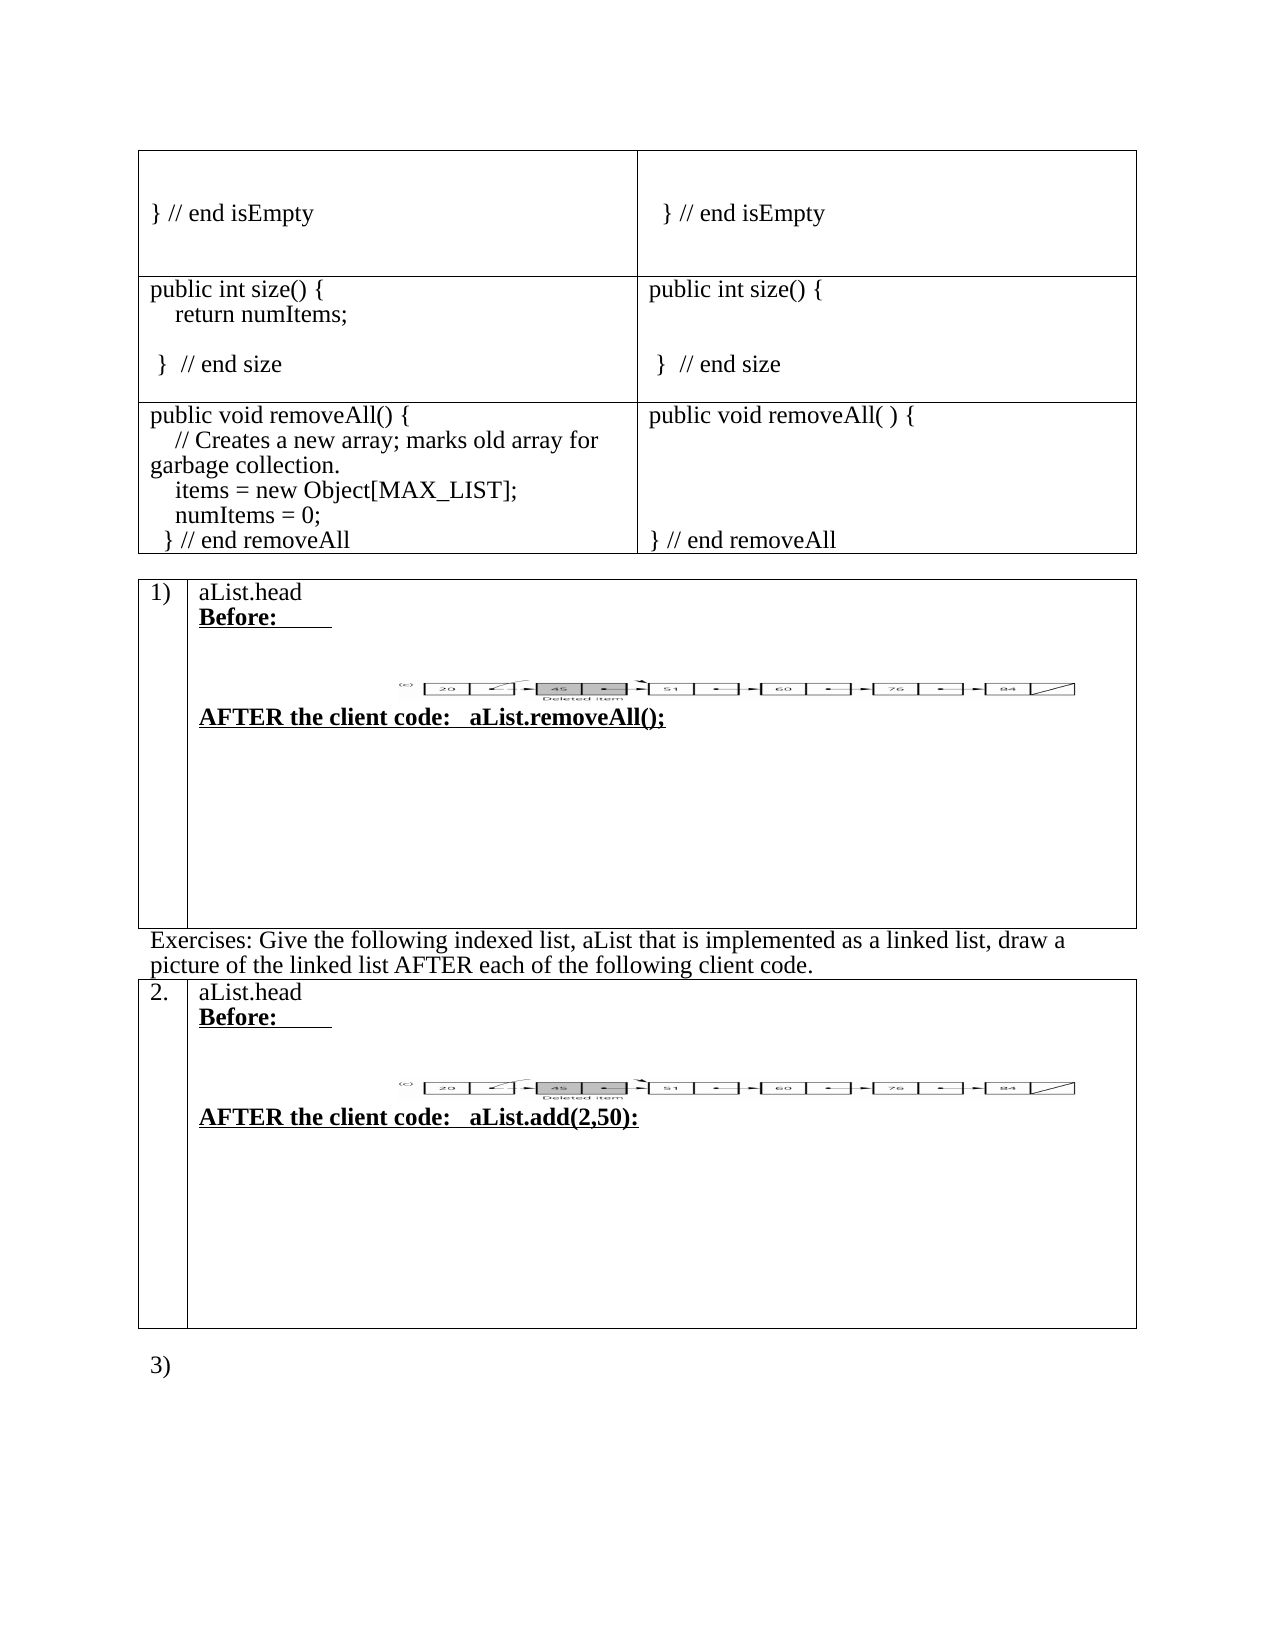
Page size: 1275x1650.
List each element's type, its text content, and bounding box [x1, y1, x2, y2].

table_cell public int size() { } // end size [638, 277, 1136, 402]
table_header 2. [139, 980, 187, 1327]
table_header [638, 151, 1136, 276]
table_cell public void removeAll() { // Creates a new array; marks old array for garbage collection. items = new Object[MAX_LIST]; numItems = 0; } // end removeAll [139, 403, 637, 553]
text Exercises: Give the following indexed list, aList that is implemented as a linked list, draw a picture of the linked list AFTER each of the following client code. [150, 929, 1125, 979]
table_cell public int size() { return numItems; } // end size [139, 277, 637, 402]
table_header aList.head Before: AFTER the client code: aList.removeAll(); [188, 580, 1136, 928]
table_header aList.head Before: AFTER the client code: aList.add(2,50): [188, 980, 1136, 1327]
text 3) [150, 1353, 1125, 1378]
table_cell public void removeAll( ) { } // end removeAll [638, 403, 1136, 553]
table_header 1) [139, 580, 187, 928]
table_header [139, 151, 637, 276]
